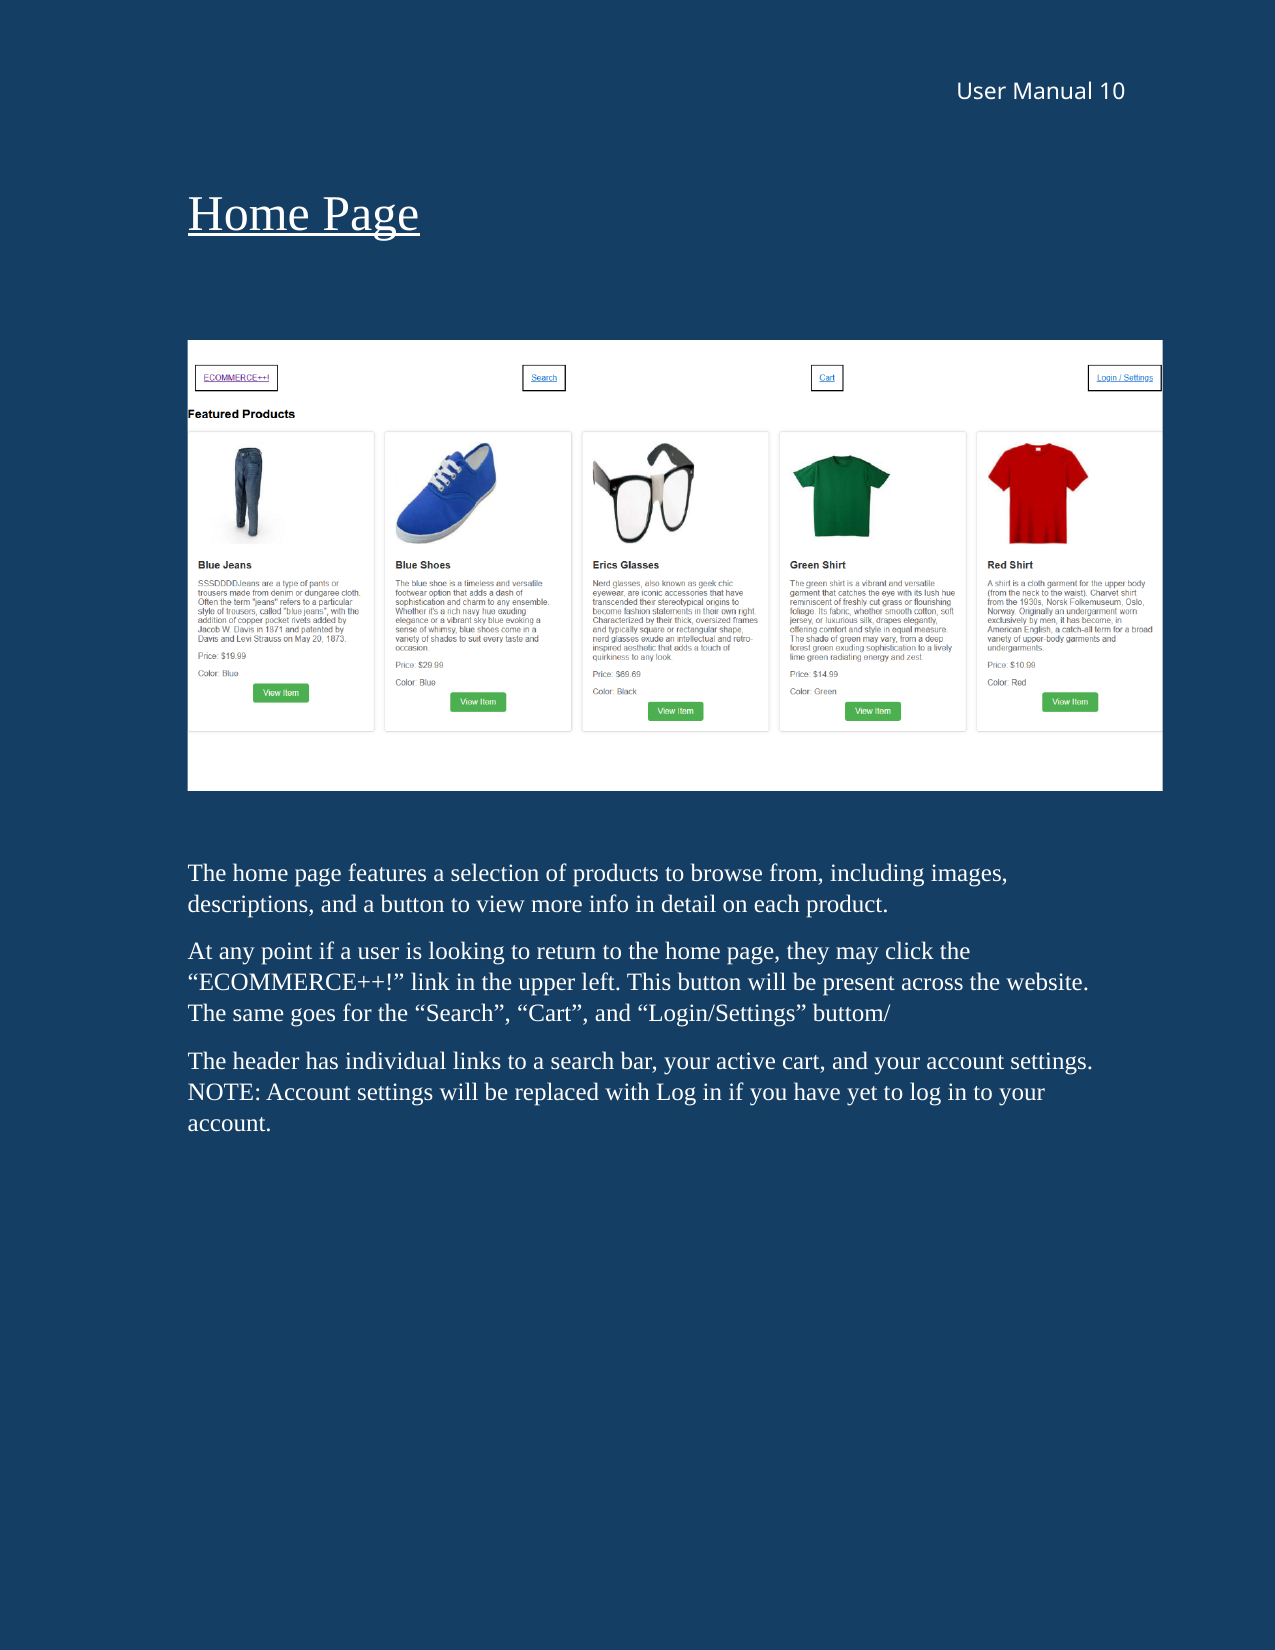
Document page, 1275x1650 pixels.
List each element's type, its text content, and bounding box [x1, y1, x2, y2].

text The header has individual links to a search bar, your active cart, and your account settings. NOTE: Account settings will be replaced with Log in if you have yet to log in to your account. [187, 1046, 1125, 1137]
picture [187, 340, 1163, 791]
text At any point if a user is looking to return to the home page, they may click the “ECOMMERCE++!” link in the upper left. This button will be present across the website. The same goes for the “Search”, “Cart”, and “Login/Settings” buttom/ [187, 936, 1125, 1027]
text The home page features a selection of products to browse from, including images, descriptions, and a button to view more info in detail on each product. [187, 858, 1125, 917]
text Home Page [187, 150, 1125, 241]
